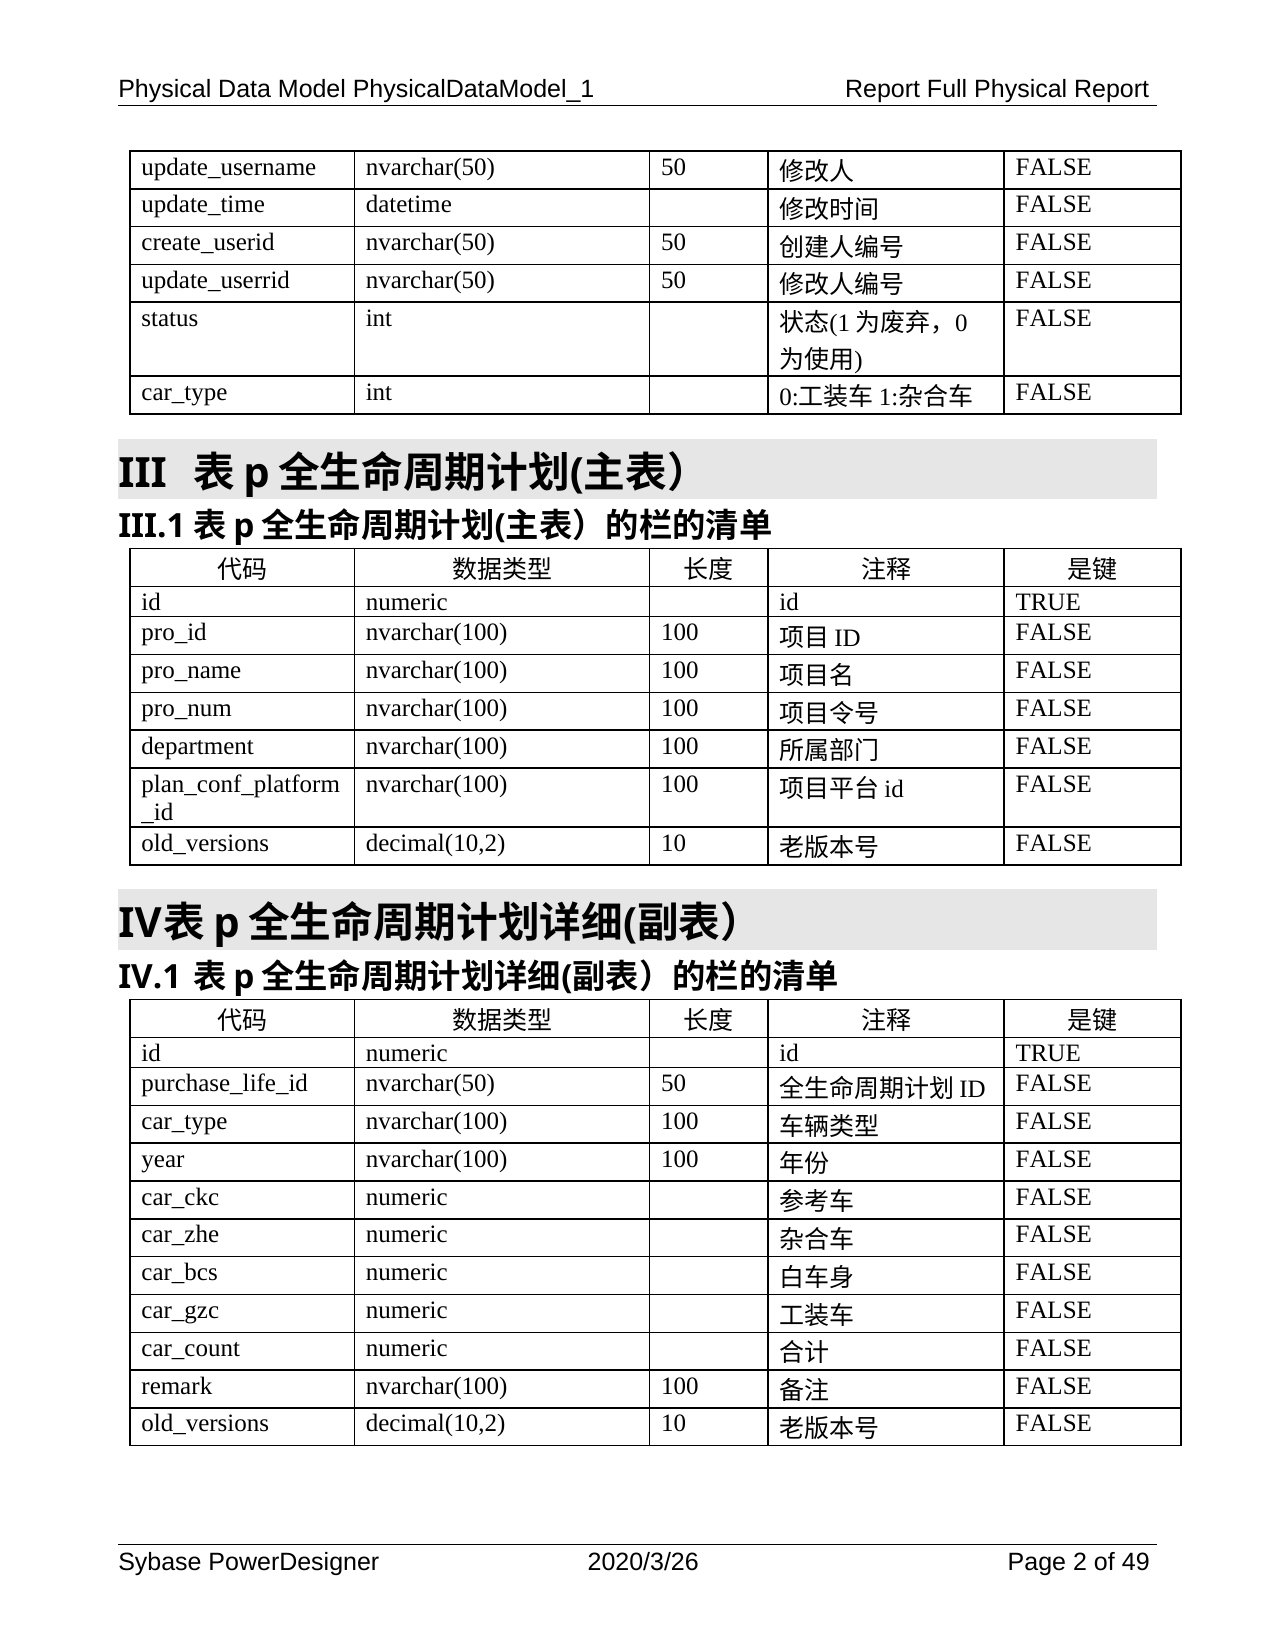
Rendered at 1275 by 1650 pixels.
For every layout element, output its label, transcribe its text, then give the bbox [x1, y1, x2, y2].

table_cell FALSE [1005, 1068, 1180, 1104]
table_cell car_type [131, 377, 354, 413]
table_cell 全生命周期计划ID [769, 1068, 1003, 1104]
table_cell 白车身 [769, 1257, 1003, 1293]
table_cell FALSE [1005, 1220, 1180, 1256]
table_cell FALSE [1005, 769, 1180, 826]
table_cell [650, 1333, 767, 1369]
table_cell FALSE [1005, 1295, 1180, 1331]
table_cell plan_conf_platform_id [131, 769, 354, 826]
table_header 数据类型 [355, 549, 649, 586]
table_cell department [131, 731, 354, 767]
table_cell FALSE [1005, 655, 1180, 691]
table_cell 修改人编号 [769, 265, 1003, 301]
table_cell FALSE [1005, 377, 1180, 413]
table_cell TRUE [1005, 587, 1180, 616]
table_cell numeric [355, 587, 649, 616]
table_cell 老版本号 [769, 1409, 1003, 1445]
table_cell 50 [650, 1068, 767, 1104]
table_cell FALSE [1005, 152, 1180, 188]
table_cell create_userid [131, 227, 354, 263]
table_cell 状态(1为废弃，0为使用) [769, 303, 1003, 375]
table_cell [650, 1257, 767, 1293]
table_cell id [769, 1038, 1003, 1067]
table_cell nvarchar(100) [355, 1106, 649, 1142]
table_cell update_time [131, 190, 354, 226]
table_cell [650, 303, 767, 375]
table_cell [650, 1182, 767, 1218]
table_cell 100 [650, 693, 767, 729]
table_cell FALSE [1005, 1182, 1180, 1218]
table_cell 修改时间 [769, 190, 1003, 226]
table_cell 创建人编号 [769, 227, 1003, 263]
table_cell car_gzc [131, 1295, 354, 1331]
table_cell FALSE [1005, 617, 1180, 654]
table_cell [650, 190, 767, 226]
table_cell [650, 587, 767, 616]
table_cell purchase_life_id [131, 1068, 354, 1104]
table_cell 0:工装车1:杂合车 [769, 377, 1003, 413]
table_cell car_count [131, 1333, 354, 1369]
table_cell TRUE [1005, 1038, 1180, 1067]
table_cell update_userrid [131, 265, 354, 301]
table_cell id [769, 587, 1003, 616]
table_cell id [131, 587, 354, 616]
subtitle 表p全生命周期计划(主表） [118, 439, 1157, 499]
table_header 注释 [769, 549, 1003, 586]
table_cell 备注 [769, 1371, 1003, 1407]
table_cell nvarchar(50) [355, 265, 649, 301]
table_cell 100 [650, 769, 767, 826]
table_cell 项目ID [769, 617, 1003, 654]
table_cell FALSE [1005, 303, 1180, 375]
table_cell 参考车 [769, 1182, 1003, 1218]
table_cell 100 [650, 731, 767, 767]
table_cell 10 [650, 828, 767, 864]
table_cell 工装车 [769, 1295, 1003, 1331]
table_cell FALSE [1005, 1409, 1180, 1445]
table_cell numeric [355, 1182, 649, 1218]
table_cell int [355, 377, 649, 413]
table_cell FALSE [1005, 1106, 1180, 1142]
table_cell FALSE [1005, 828, 1180, 864]
table_cell 项目名 [769, 655, 1003, 691]
table_cell year [131, 1144, 354, 1180]
table_cell numeric [355, 1333, 649, 1369]
table_cell nvarchar(100) [355, 731, 649, 767]
table_cell numeric [355, 1257, 649, 1293]
table_cell FALSE [1005, 731, 1180, 767]
table_cell car_ckc [131, 1182, 354, 1218]
table_cell int [355, 303, 649, 375]
table_cell nvarchar(50) [355, 152, 649, 188]
table_cell 项目令号 [769, 693, 1003, 729]
subtitle 表p全生命周期计划详细(副表）的栏的清单 [118, 950, 1157, 998]
table_cell nvarchar(100) [355, 655, 649, 691]
table_cell remark [131, 1371, 354, 1407]
table_cell FALSE [1005, 1371, 1180, 1407]
table_cell decimal(10,2) [355, 1409, 649, 1445]
table_cell FALSE [1005, 190, 1180, 226]
table_cell 合计 [769, 1333, 1003, 1369]
table_cell nvarchar(100) [355, 617, 649, 654]
table_cell [650, 1295, 767, 1331]
table_cell nvarchar(100) [355, 693, 649, 729]
table_cell numeric [355, 1220, 649, 1256]
table_cell nvarchar(50) [355, 1068, 649, 1104]
table_cell datetime [355, 190, 649, 226]
table_cell FALSE [1005, 1257, 1180, 1293]
table_cell 50 [650, 265, 767, 301]
table_cell [650, 1220, 767, 1256]
table_header 数据类型 [355, 1000, 649, 1036]
table_cell decimal(10,2) [355, 828, 649, 864]
table_header 长度 [650, 549, 767, 586]
table_cell FALSE [1005, 1333, 1180, 1369]
table_cell 100 [650, 655, 767, 691]
table_header 代码 [131, 1000, 354, 1036]
table_cell 50 [650, 152, 767, 188]
table_cell [650, 1038, 767, 1067]
subtitle 表p全生命周期计划(主表）的栏的清单 [118, 499, 1157, 548]
table_header 注释 [769, 1000, 1003, 1036]
table_cell 车辆类型 [769, 1106, 1003, 1142]
table_cell FALSE [1005, 1144, 1180, 1180]
table_cell 100 [650, 1106, 767, 1142]
table_cell nvarchar(100) [355, 1144, 649, 1180]
table_cell 老版本号 [769, 828, 1003, 864]
table_cell update_username [131, 152, 354, 188]
table_cell FALSE [1005, 693, 1180, 729]
table_header 是键 [1005, 1000, 1180, 1036]
table_cell 50 [650, 227, 767, 263]
table_cell 修改人 [769, 152, 1003, 188]
table_header 是键 [1005, 549, 1180, 586]
table_cell 10 [650, 1409, 767, 1445]
table_cell numeric [355, 1038, 649, 1067]
table_cell car_type [131, 1106, 354, 1142]
table_cell FALSE [1005, 265, 1180, 301]
table_cell nvarchar(50) [355, 227, 649, 263]
table_cell car_zhe [131, 1220, 354, 1256]
table_cell 100 [650, 1371, 767, 1407]
table_cell numeric [355, 1295, 649, 1331]
table_cell [650, 377, 767, 413]
table_header 长度 [650, 1000, 767, 1036]
table_cell FALSE [1005, 227, 1180, 263]
table_cell 100 [650, 1144, 767, 1180]
table_cell 所属部门 [769, 731, 1003, 767]
subtitle 表p全生命周期计划详细(副表） [118, 889, 1157, 950]
table_cell old_versions [131, 828, 354, 864]
table_cell 100 [650, 617, 767, 654]
table_header 代码 [131, 549, 354, 586]
table_cell pro_num [131, 693, 354, 729]
table_cell id [131, 1038, 354, 1067]
table_cell status [131, 303, 354, 375]
table_cell 年份 [769, 1144, 1003, 1180]
table_cell nvarchar(100) [355, 769, 649, 826]
table_cell 杂合车 [769, 1220, 1003, 1256]
table_cell car_bcs [131, 1257, 354, 1293]
table_cell 项目平台id [769, 769, 1003, 826]
table_cell old_versions [131, 1409, 354, 1445]
table_cell nvarchar(100) [355, 1371, 649, 1407]
table_cell pro_name [131, 655, 354, 691]
table_cell pro_id [131, 617, 354, 654]
